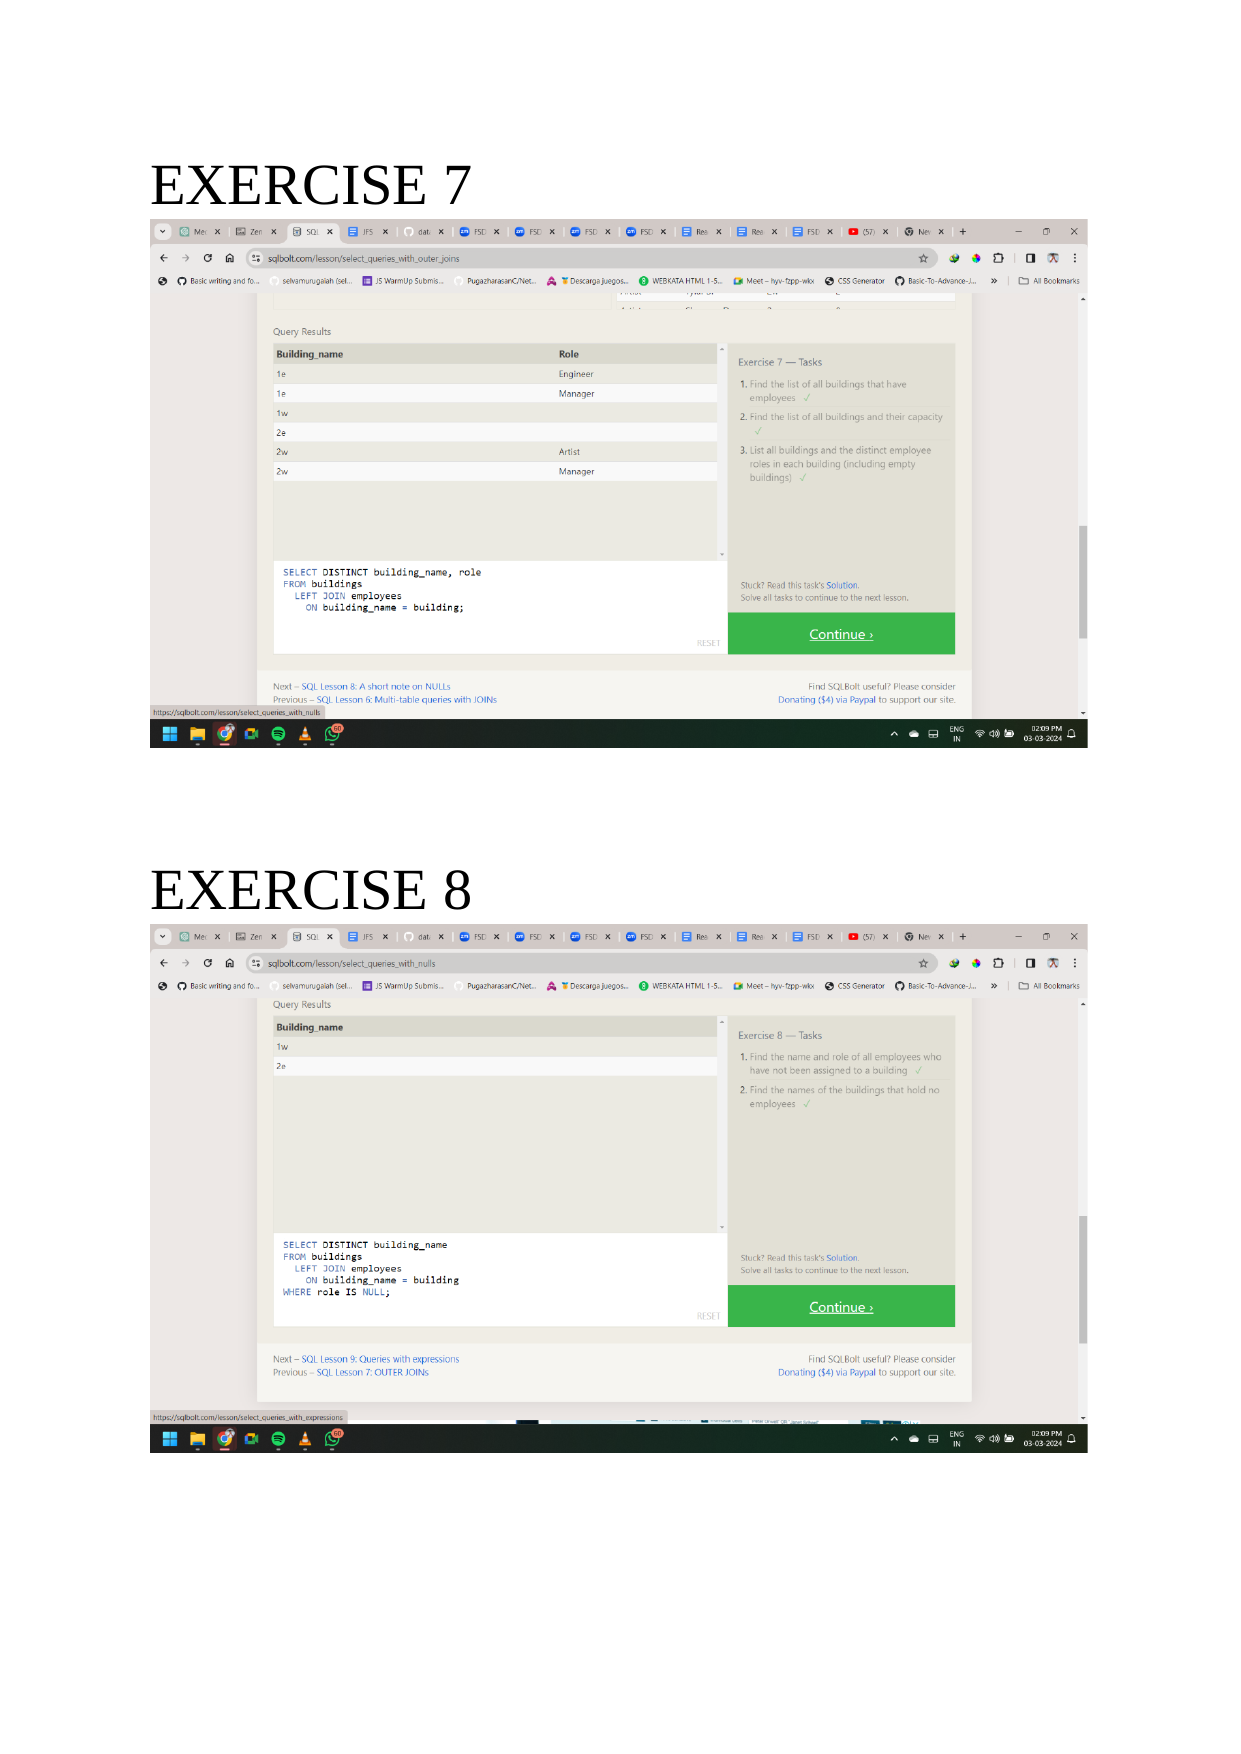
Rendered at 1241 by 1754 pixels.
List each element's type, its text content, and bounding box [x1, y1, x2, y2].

picture [150, 924, 1088, 1453]
picture [150, 219, 1088, 748]
